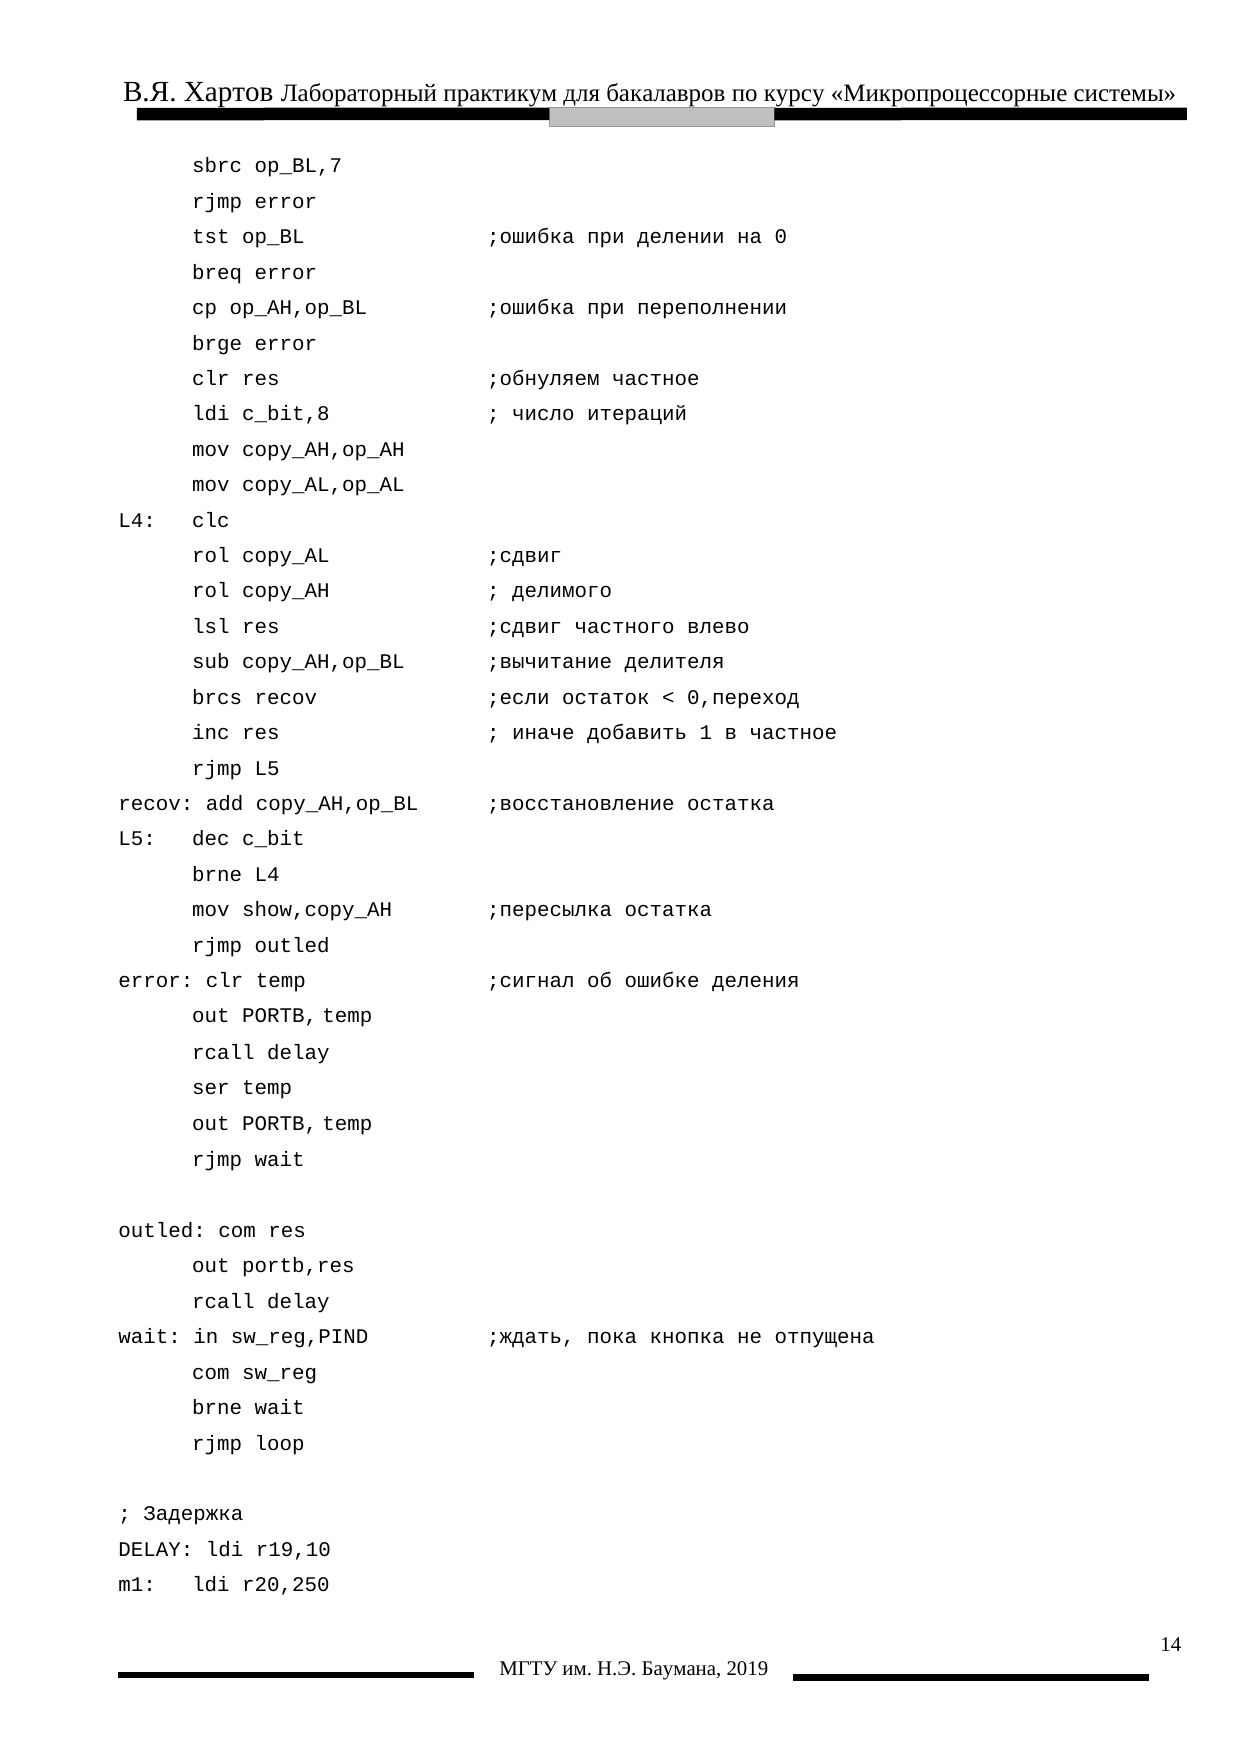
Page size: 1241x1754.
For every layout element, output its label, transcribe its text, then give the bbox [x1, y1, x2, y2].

text sbrc op_BL,7 [118, 156, 1181, 179]
text ser temp [118, 1077, 1181, 1101]
text brcs recov ;если остаток < 0,переход [118, 687, 1181, 710]
text mov show,copy_AH ;пересылка остатка [118, 899, 1181, 923]
text outled: com res [118, 1220, 1181, 1244]
text brne wait [118, 1397, 1181, 1421]
text DELAY: ldi r19,10 [118, 1539, 1181, 1562]
text recov: add copy_AH,op_BL ;восстановление остатка [118, 793, 1181, 817]
text sub copy_AH,op_BL ;вычитание делителя [118, 651, 1181, 675]
text lsl res ;сдвиг частного влево [118, 616, 1181, 639]
text rcall delay [118, 1042, 1181, 1066]
text L5: dec c_bit [118, 828, 1181, 852]
text m1: ldi r20,250 [118, 1574, 1181, 1598]
text brge error [118, 333, 1181, 356]
text error: clr temp ;сигнал об ошибке деления [118, 970, 1181, 994]
text out portb,res [118, 1256, 1181, 1279]
text rol copy_AL ;сдвиг [118, 545, 1181, 569]
text cp op_AH,op_BL ;ошибка при переполнении [118, 297, 1181, 321]
text breq error [118, 262, 1181, 285]
text rjmp wait [118, 1149, 1181, 1173]
text L4: clc [118, 510, 1181, 533]
text rjmp loop [118, 1433, 1181, 1456]
text brne L4 [118, 864, 1181, 887]
text clr res ;обнуляем частное [118, 368, 1181, 392]
text out PORTB, temp [118, 1006, 1181, 1029]
text ldi c_bit,8 ; число итераций [118, 403, 1181, 427]
text rcall delay [118, 1291, 1181, 1314]
text ; Задержка [118, 1503, 1181, 1527]
text tst op_BL ;ошибка при делении на 0 [118, 226, 1181, 250]
text mov copy_AL,op_AL [118, 474, 1181, 498]
text rjmp outled [118, 935, 1181, 958]
text mov copy_AH,op_AH [118, 439, 1181, 462]
text out PORTB, temp [118, 1113, 1181, 1136]
text com sw_reg [118, 1362, 1181, 1385]
text rjmp L5 [118, 758, 1181, 781]
text rol copy_AH ; делимого [118, 581, 1181, 604]
text inc res ; иначе добавить 1 в частное [118, 722, 1181, 746]
text rjmp error [118, 191, 1181, 214]
text wait: in sw_reg,PIND ;ждать, пока кнопка не отпущена [118, 1326, 1181, 1350]
